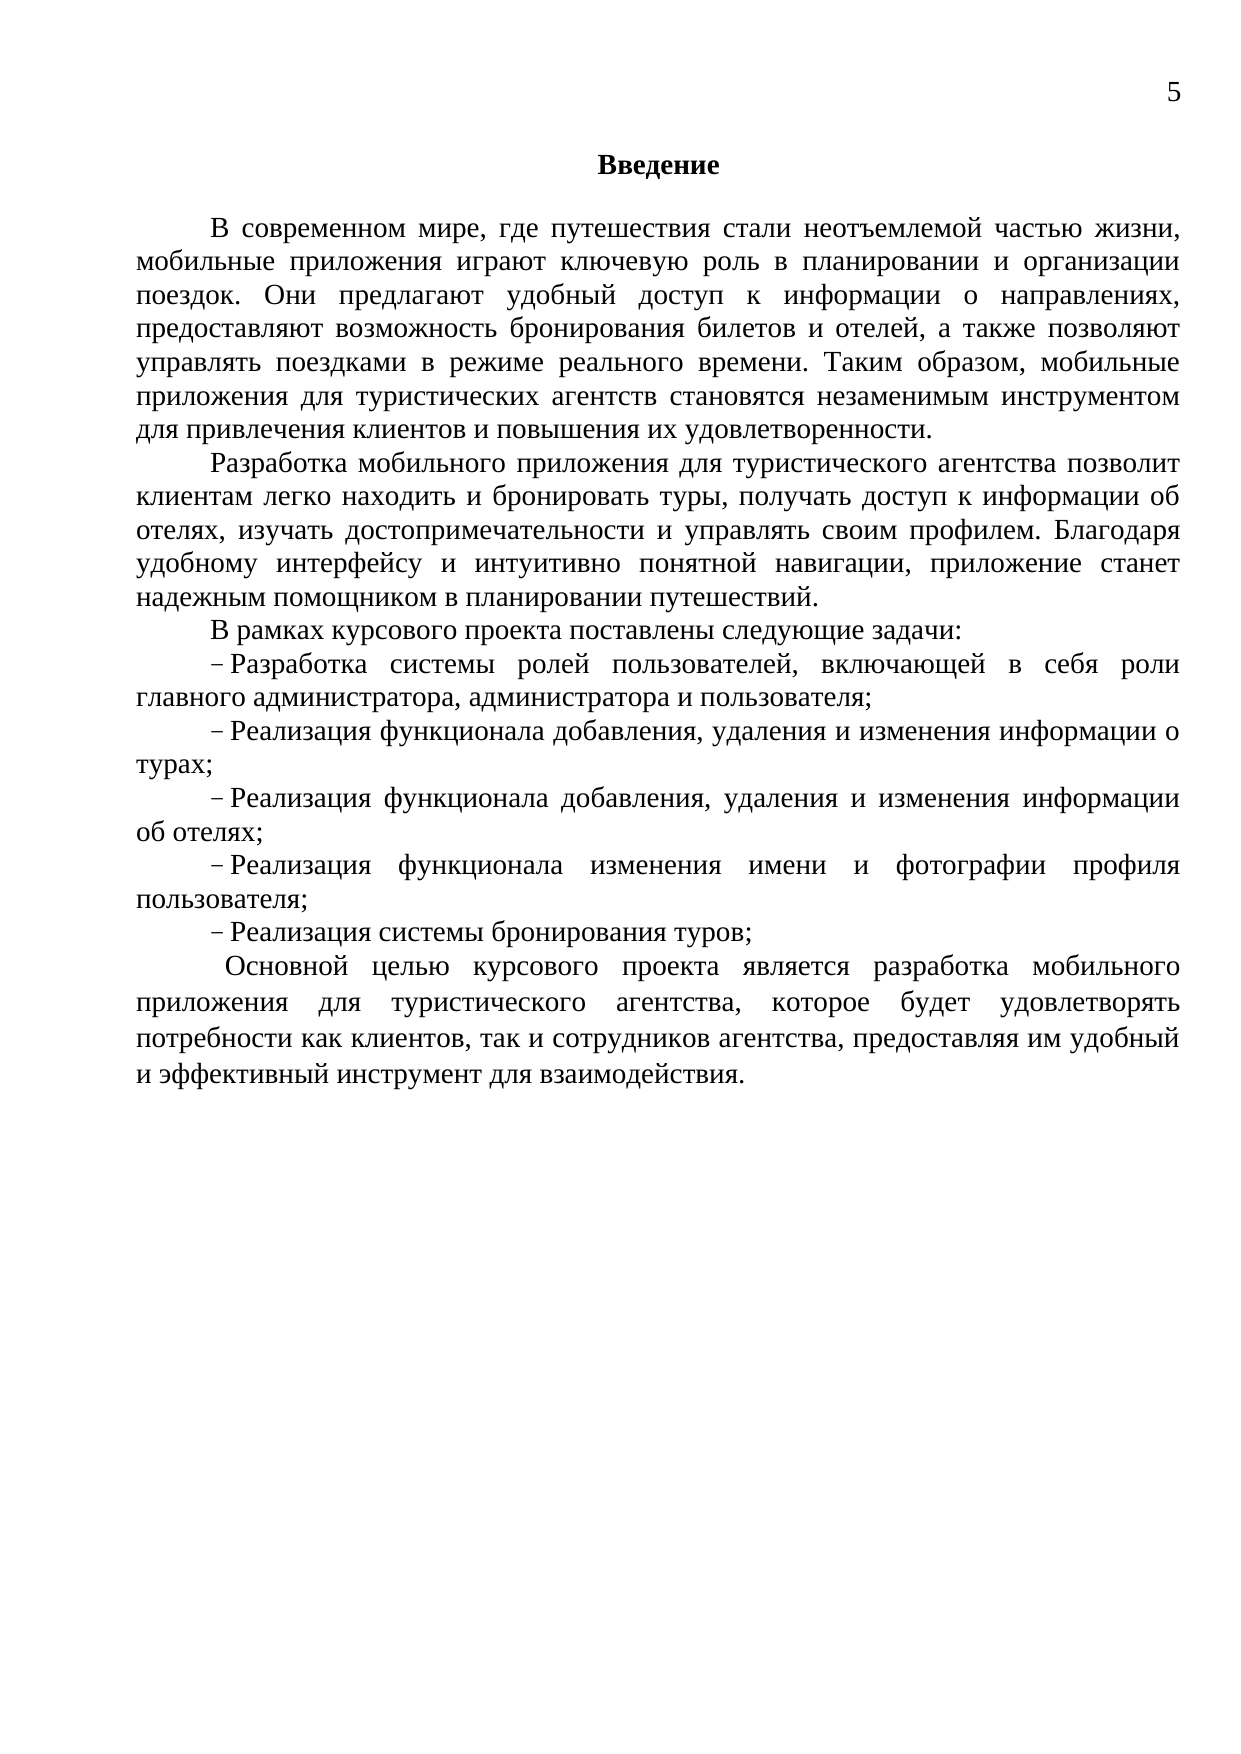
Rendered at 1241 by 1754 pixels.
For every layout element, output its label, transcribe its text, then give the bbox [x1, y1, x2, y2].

subtitle Введение [136, 147, 1181, 181]
text Разработка мобильного приложения для туристического агентства позволит клиентам легко находить и бронировать туры, получать доступ к информации об отелях, изучать достопримечательности и управлять своим профилем. Благодаря удобному интерфейсу и интуитивно понятной навигации, приложение станет надежным помощником в планировании путешествий. [136, 445, 1181, 612]
list Разработка системы ролей пользователей, включающей в себя роли главного администратора, администратора и пользователя; [136, 646, 1181, 713]
text В современном мире, где путешествия стали неотъемлемой частью жизни, мобильные приложения играют ключевую роль в планировании и организации поездок. Они предлагают удобный доступ к информации о направлениях, предоставляют возможность бронирования билетов и отелей, а также позволяют управлять поездками в режиме реального времени. Таким образом, мобильные приложения для туристических агентств становятся незаменимым инструментом для привлечения клиентов и повышения их удовлетворенности. [136, 210, 1181, 445]
list Реализация функционала добавления, удаления и изменения информации об отелях; [136, 780, 1181, 847]
text В рамках курсового проекта поставлены следующие задачи: [136, 612, 1181, 646]
list Реализация функционала изменения имени и фотографии профиля пользователя; [136, 847, 1181, 914]
text Основной целью курсового проекта является разработка мобильного приложения для туристического агентства, которое будет удовлетворять потребности как клиентов, так и сотрудников агентства, предоставляя им удобный и эффективный инструмент для взаимодействия. [136, 948, 1181, 1090]
list Реализация системы бронирования туров; [136, 914, 1181, 948]
list Реализация функционала добавления, удаления и изменения информации о турах; [136, 713, 1181, 780]
